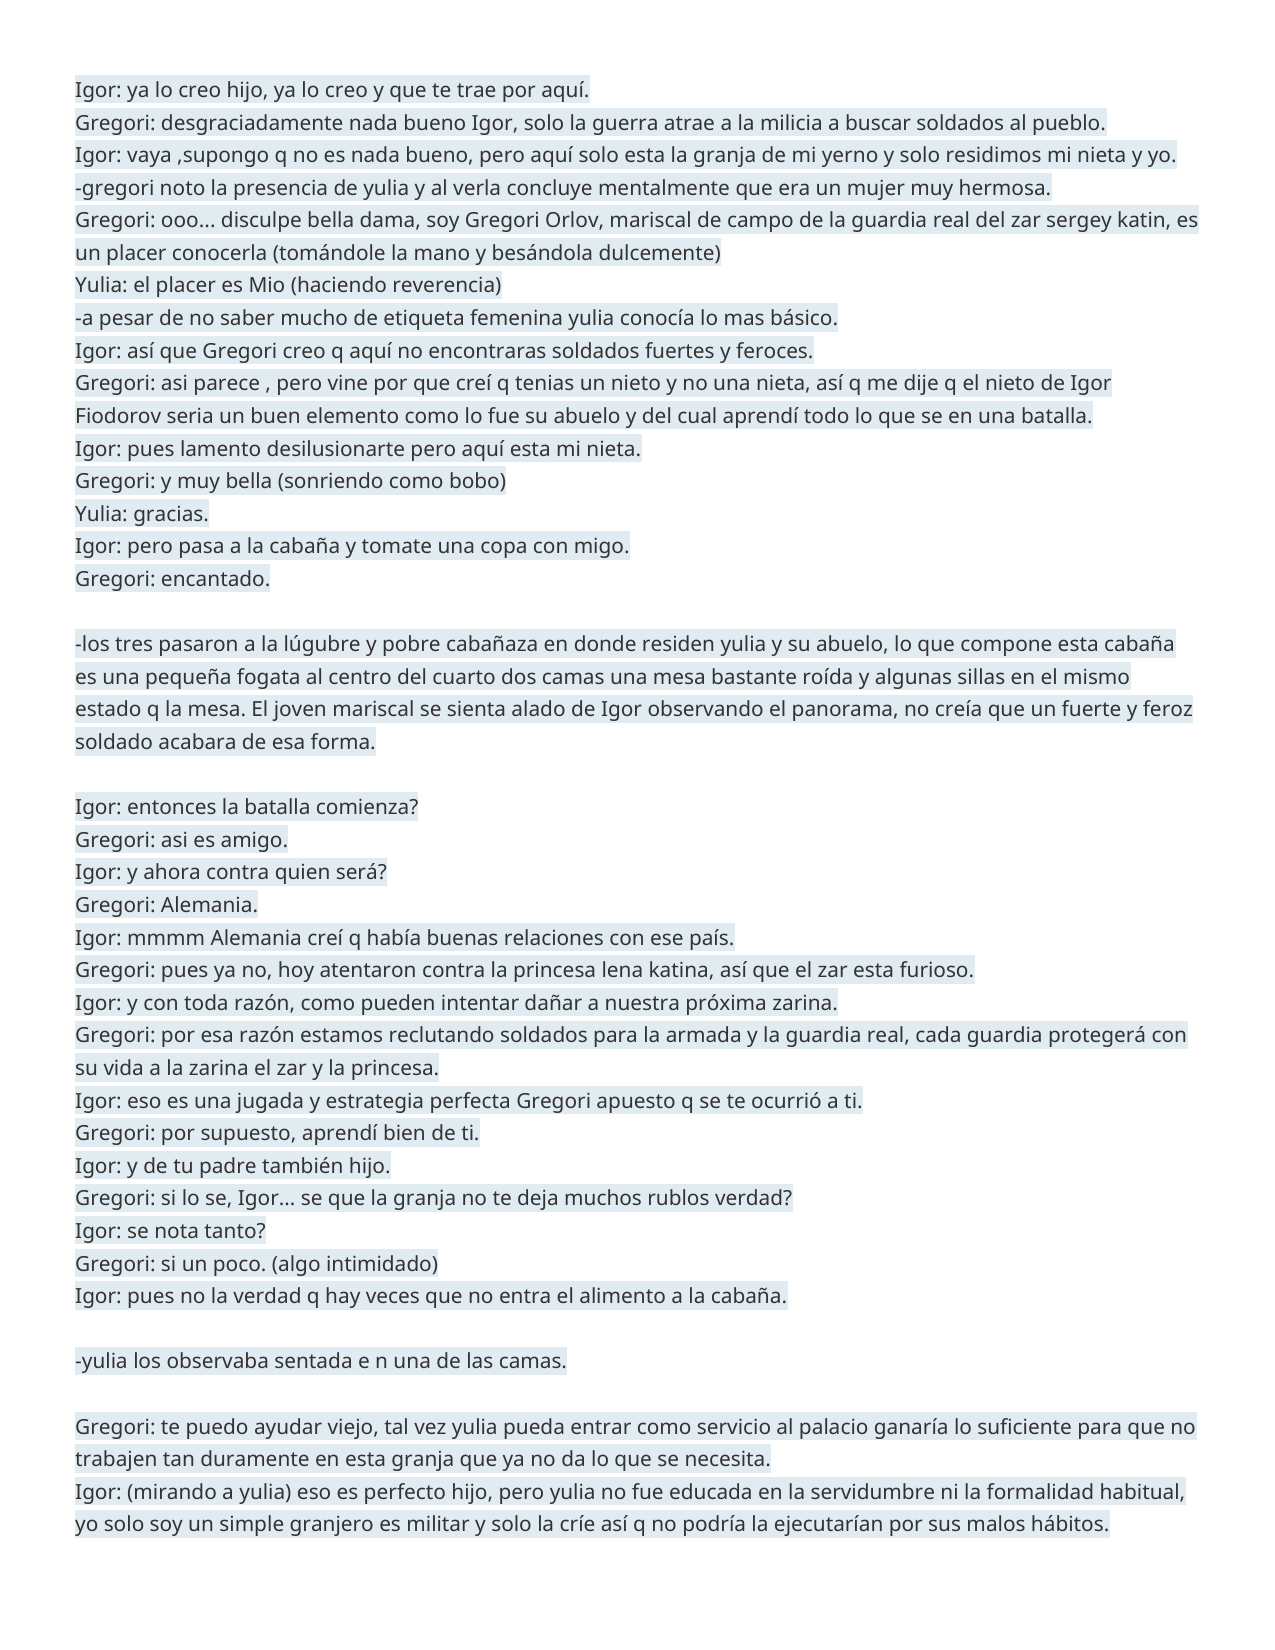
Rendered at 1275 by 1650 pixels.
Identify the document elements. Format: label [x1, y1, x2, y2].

text [75, 75, 1200, 1571]
